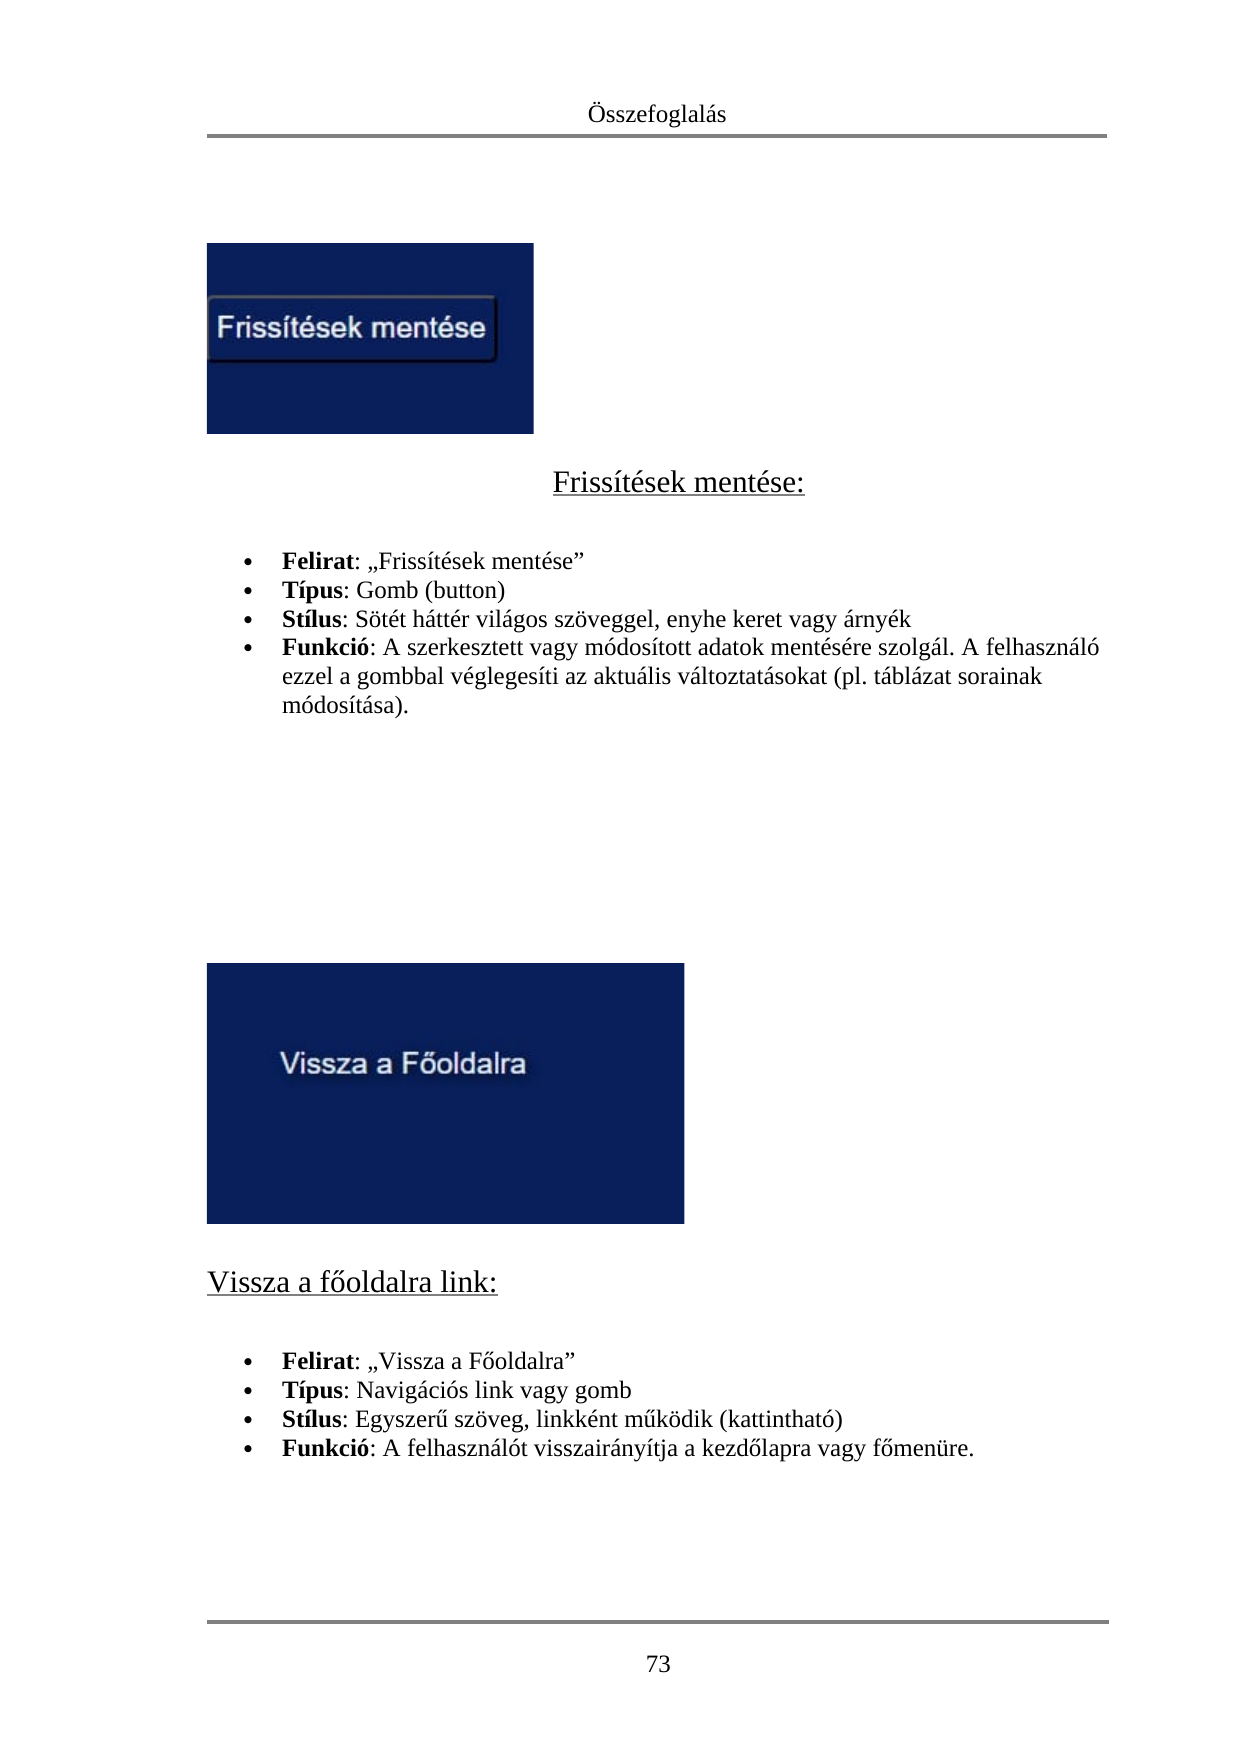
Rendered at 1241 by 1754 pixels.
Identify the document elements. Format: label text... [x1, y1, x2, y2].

list Típus: Gomb (button) [244, 575, 1109, 604]
subtitle Vissza a főoldalra link: [207, 1263, 1109, 1299]
subtitle Frissítések mentése: [207, 463, 1109, 499]
picture [206, 963, 685, 1224]
list Felirat: „Vissza a Főoldalra” [244, 1346, 1109, 1375]
list Típus: Navigációs link vagy gomb [244, 1375, 1109, 1404]
list Felirat: „Frissítések mentése” [244, 546, 1109, 575]
list Funkció: A felhasználót visszairányítja a kezdőlapra vagy főmenüre. [244, 1433, 1109, 1461]
list Stílus: Sötét háttér világos szöveggel, enyhe keret vagy árnyék [244, 604, 1109, 632]
list Stílus: Egyszerű szöveg, linkként működik (kattintható) [244, 1404, 1109, 1433]
picture [206, 243, 534, 434]
list Funkció: A szerkesztett vagy módosított adatok mentésére szolgál. A felhasználó ezzel a gombbal véglegesíti az aktuális változtatásokat (pl. táblázat sorainak módosítása). [244, 632, 1109, 719]
